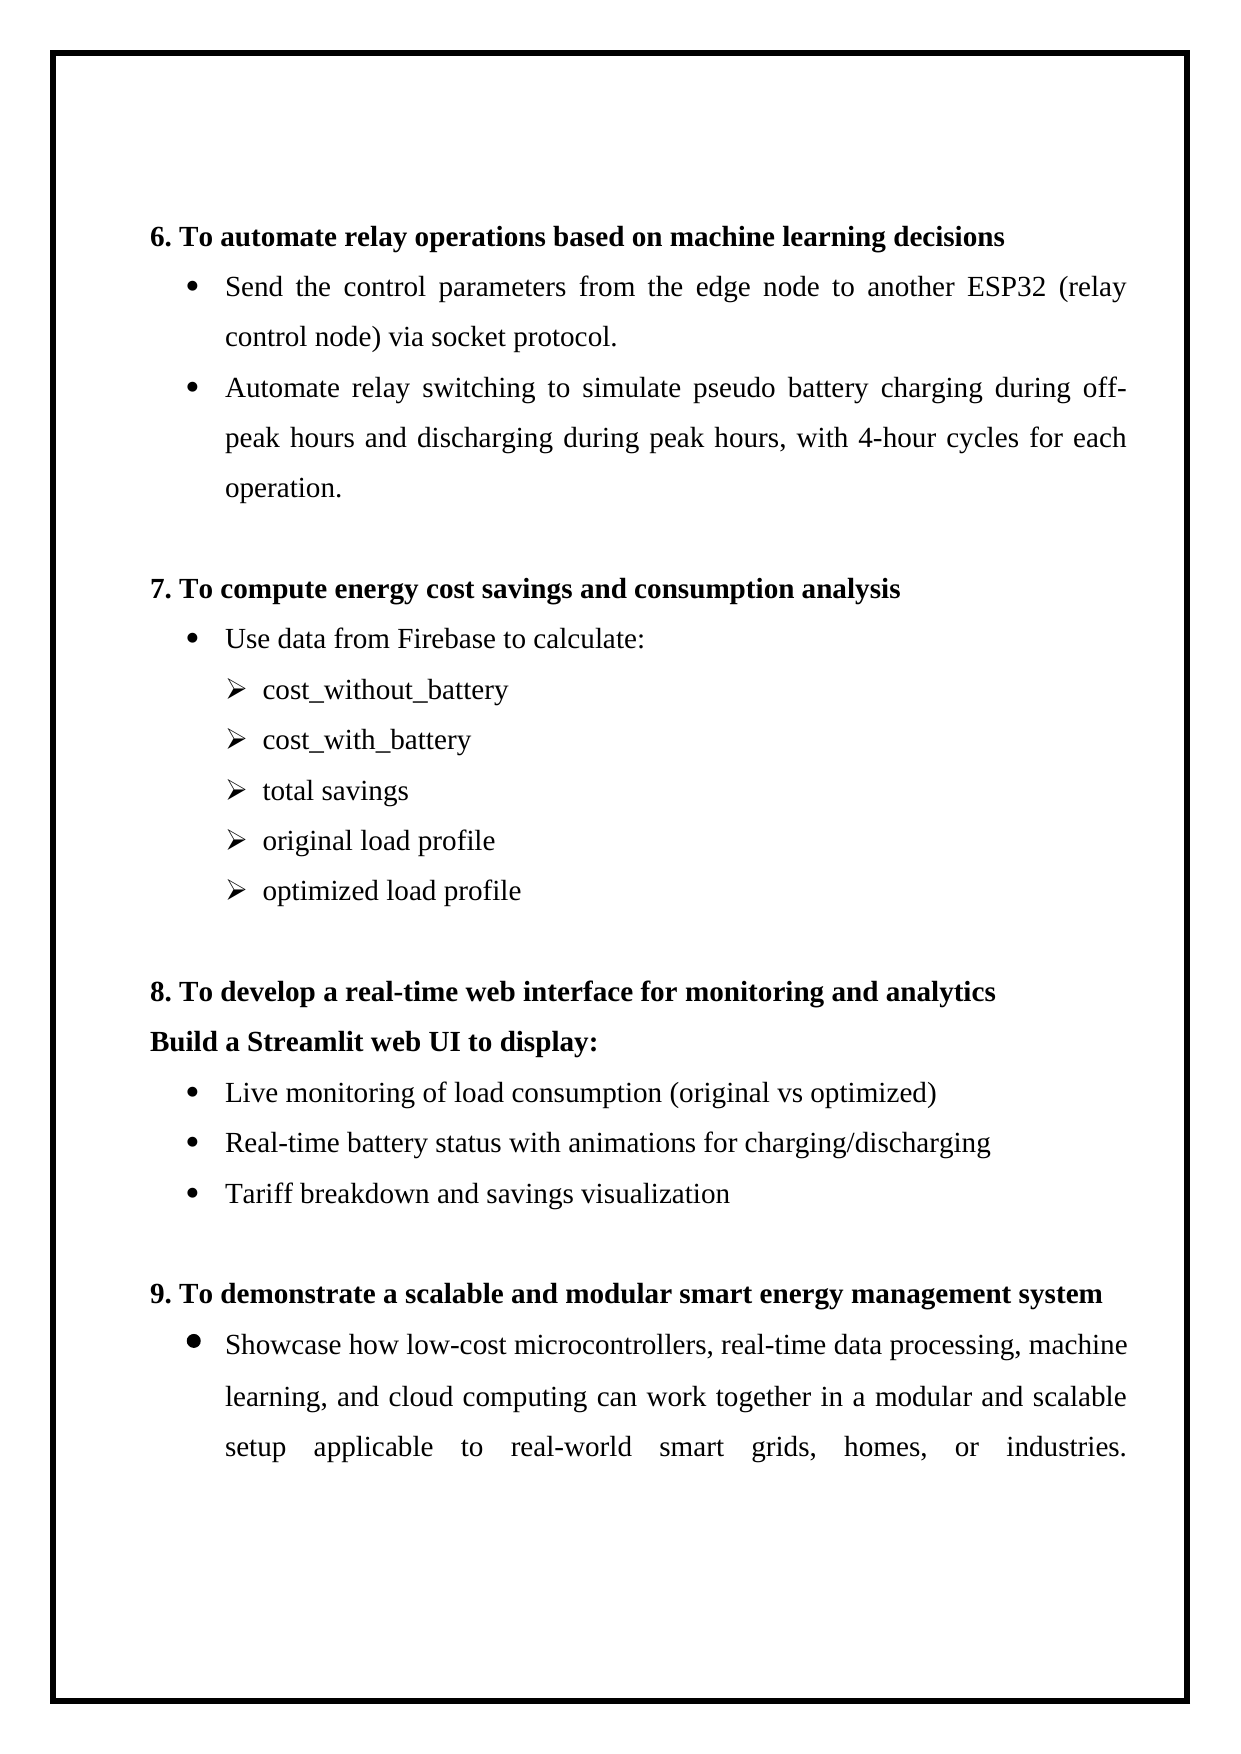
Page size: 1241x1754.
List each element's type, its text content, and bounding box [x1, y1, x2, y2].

text 9. To demonstrate a scalable and modular smart energy management system [150, 1276, 1128, 1310]
list cost_with_battery [225, 722, 1128, 756]
list Tariff breakdown and savings visualization [187, 1176, 1128, 1209]
text 7. To compute energy cost savings and consumption analysis [150, 571, 1128, 605]
list Send the control parameters from the edge node to another ESP32 (relay control node) via socket protocol. [187, 269, 1128, 353]
text 8. To develop a real-time web interface for monitoring and analytics [150, 974, 1128, 1008]
list total savings [225, 773, 1128, 806]
list Automate relay switching to simulate pseudo battery charging during off-peak hours and discharging during peak hours, with 4-hour cycles for each operation. [187, 370, 1128, 504]
list Live monitoring of load consumption (original vs optimized) [187, 1075, 1128, 1108]
text 6. To automate relay operations based on machine learning decisions [150, 219, 1128, 252]
text Build a Streamlit web UI to display: [150, 1024, 1128, 1058]
list optimized load profile [225, 873, 1128, 907]
list Use data from Firebase to calculate: [187, 621, 1128, 655]
list cost_without_battery [225, 672, 1128, 706]
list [187, 1327, 1128, 1563]
list original load profile [225, 823, 1128, 857]
list Real-time battery status with animations for charging/discharging [187, 1125, 1128, 1159]
